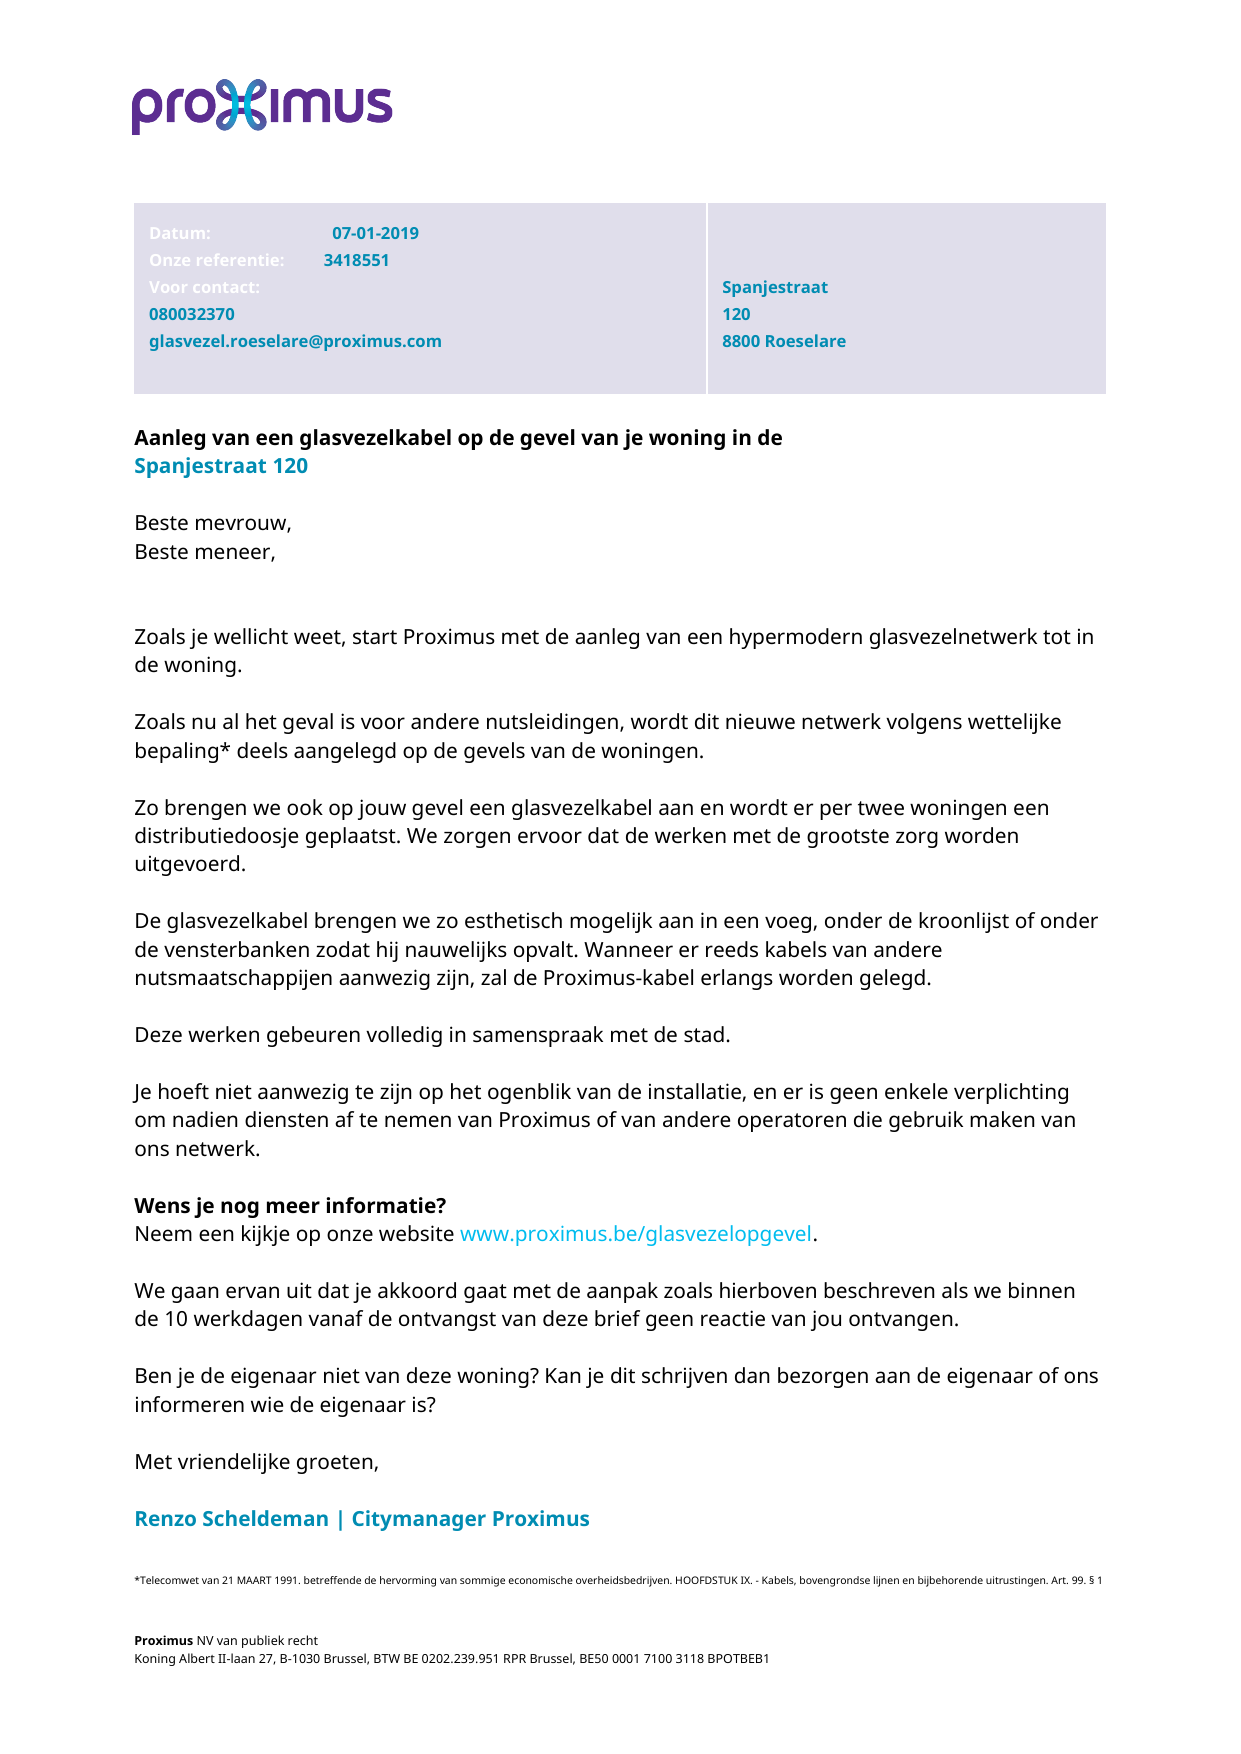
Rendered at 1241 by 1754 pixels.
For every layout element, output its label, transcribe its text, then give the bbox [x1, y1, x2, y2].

table_header Spanjestraat 120 8800 Roeselare [708, 203, 1106, 394]
text Je hoeft niet aanwezig te zijn op het ogenblik van de installatie, en er is geen enkele verplichting om nadien diensten af te nemen van Proximus of van andere operatoren die gebruik maken van ons netwerk. [134, 1077, 1106, 1162]
text Renzo Scheldeman | Citymanager Proximus [134, 1504, 1106, 1532]
text Zo brengen we ook op jouw gevel een glasvezelkabel aan en wordt er per twee woningen een distributiedoosje geplaatst. We zorgen ervoor dat de werken met de grootste zorg worden uitgevoerd. [134, 793, 1106, 878]
text Aanleg van een glasvezelkabel op de gevel van je woning in de [134, 423, 1106, 451]
text *Telecomwet van 21 MAART 1991. betreffende de hervorming van sommige economische overheidsbedrijven. HOOFDSTUK IX. - Kabels, bovengrondse lijnen en bijbehorende uitrustingen. Art. 99. § 1 [134, 1561, 1106, 1588]
text We gaan ervan uit dat je akkoord gaat met de aanpak zoals hierboven beschreven als we binnen de 10 werkdagen vanaf de ontvangst van deze brief geen reactie van jou ontvangen. [134, 1276, 1106, 1333]
table_header Datum: 07-01-2019 Onze referentie: 3418551 Voor contact: 080032370 glasvezel.roeselare@proximus.com [134, 203, 706, 394]
text Met vriendelijke groeten, [134, 1447, 1106, 1475]
text Deze werken gebeuren volledig in samenspraak met de stad. [134, 1020, 1106, 1049]
text Wens je nog meer informatie? [134, 1191, 1106, 1219]
text Zoals je wellicht weet, start Proximus met de aanleg van een hypermodern glasvezelnetwerk tot in de woning. [134, 622, 1106, 679]
text Spanjestraat 120 [134, 451, 1106, 480]
text Ben je de eigenaar niet van deze woning? Kan je dit schrijven dan bezorgen aan de eigenaar of ons informeren wie de eigenaar is? [134, 1361, 1106, 1418]
text Beste meneer, [134, 537, 1106, 565]
text Zoals nu al het geval is voor andere nutsleidingen, wordt dit nieuwe netwerk volgens wettelijke bepaling* deels aangelegd op de gevels van de woningen. [134, 707, 1106, 764]
picture [0, 0, 1241, 149]
text Neem een kijkje op onze website www.proximus.be/glasvezelopgevel. [134, 1219, 1106, 1248]
text Beste mevrouw, [134, 508, 1106, 537]
text De glasvezelkabel brengen we zo esthetisch mogelijk aan in een voeg, onder de kroonlijst of onder de vensterbanken zodat hij nauwelijks opvalt. Wanneer er reeds kabels van andere nutsmaatschappijen aanwezig zijn, zal de Proximus-kabel erlangs worden gelegd. [134, 906, 1106, 992]
